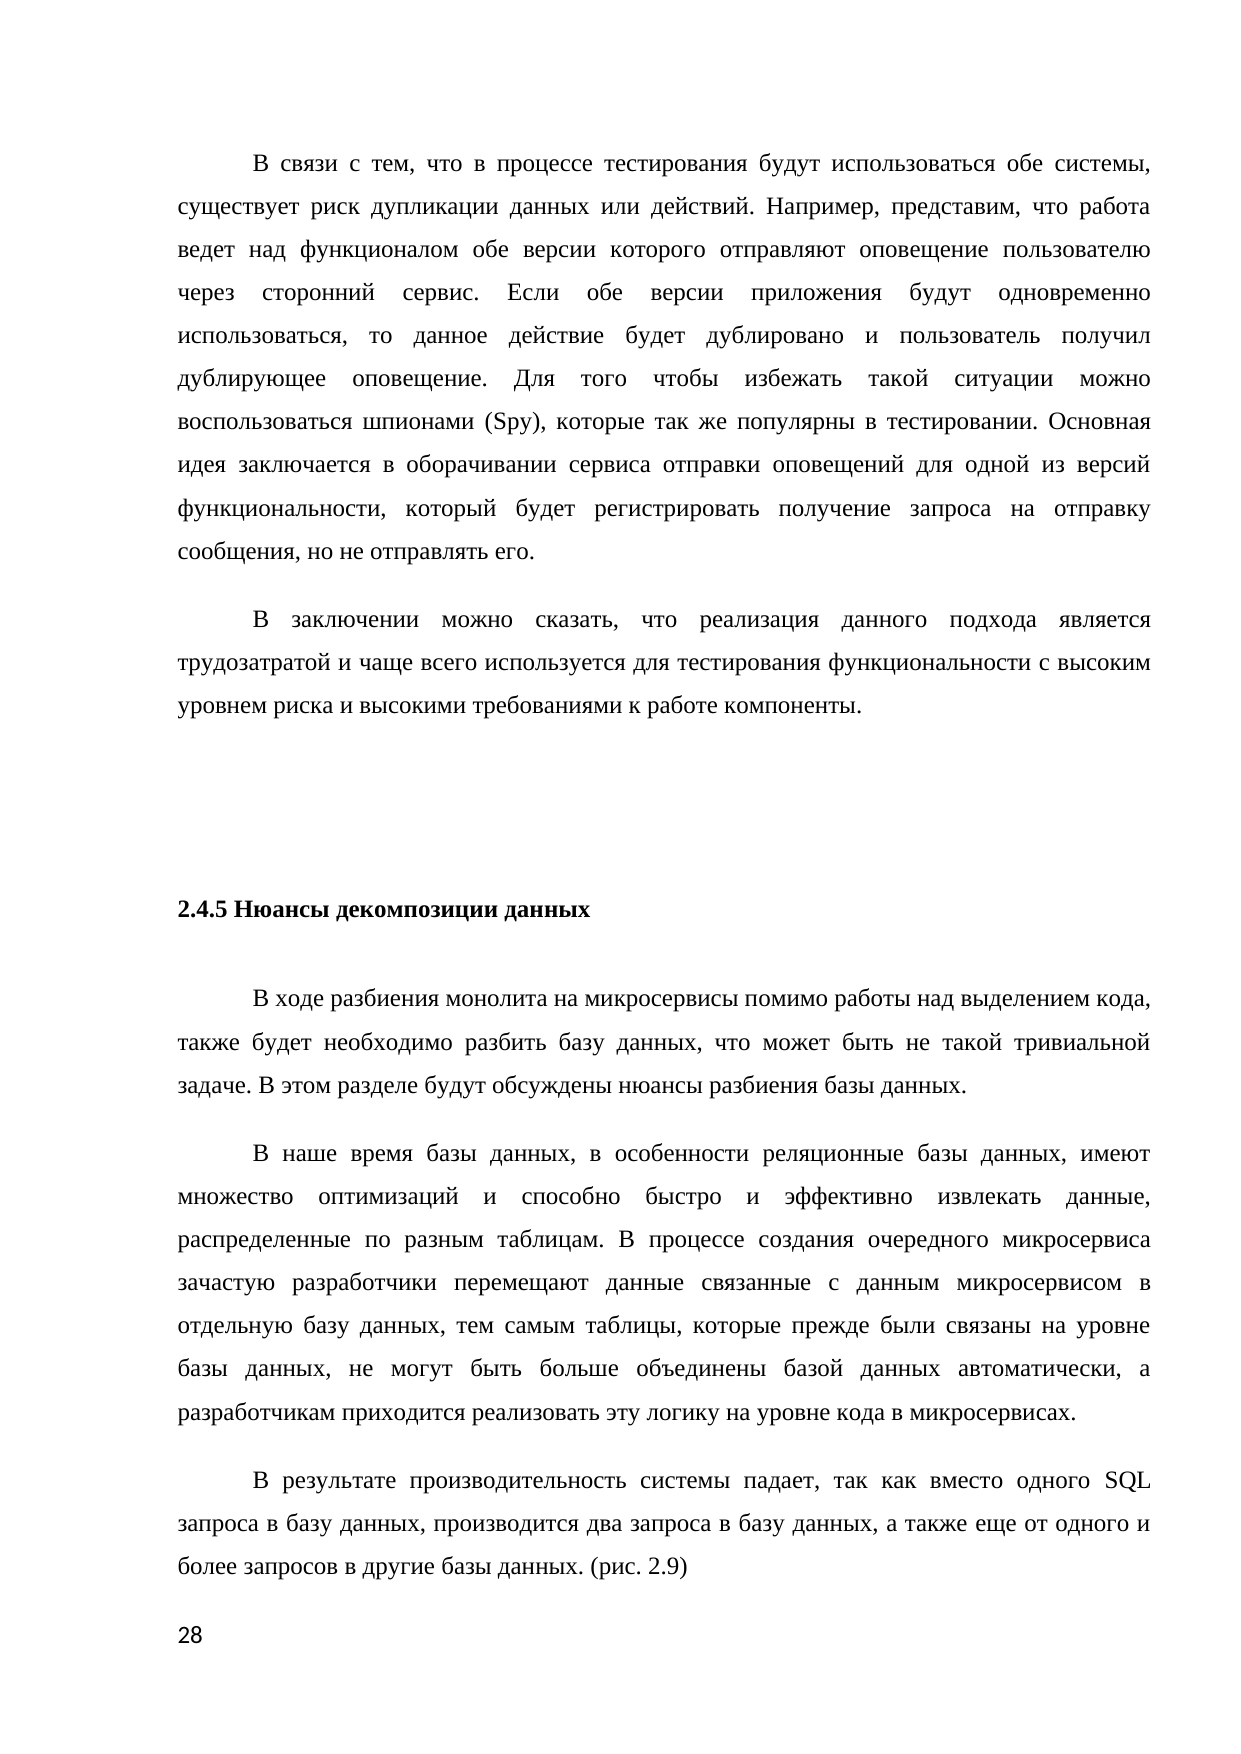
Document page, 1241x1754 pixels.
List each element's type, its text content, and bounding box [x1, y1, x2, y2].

text В заключении можно сказать, что реализация данного подхода является трудозатратой и чаще всего используется для тестирования функциональности с высоким уровнем риска и высокими требованиями к работе компоненты. [177, 604, 1152, 719]
text В связи с тем, что в процессе тестирования будут использоваться обе системы, существует риск дупликации данных или действий. Например, представим, что работа ведет над функционалом обе версии которого отправляют оповещение пользователю через сторонний сервис. Если обе версии приложения будут одновременно использоваться, то данное действие будет дублировано и пользователь получил дублирующее оповещение. Для того чтобы избежать такой ситуации можно воспользоваться шпионами (Spy), которые так же популярны в тестировании. Основная идея заключается в оборачивании сервиса отправки оповещений для одной из версий функциональности, который будет регистрировать получение запроса на отправку сообщения, но не отправлять его. [177, 148, 1152, 564]
text В ходе разбиения монолита на микросервисы помимо работы над выделением кода, также будет необходимо разбить базу данных, что может быть не такой тривиальной задаче. В этом разделе будут обсуждены нюансы разбиения базы данных. [177, 983, 1152, 1098]
text В результате производительность системы падает, так как вместо одного SQL запроса в базу данных, производится два запроса в базу данных, а также еще от одного и более запросов в другие базы данных. (рис. 2.9) [177, 1465, 1152, 1580]
subtitle 2.4.5 Нюансы декомпозиции данных [177, 894, 1152, 923]
text В наше время базы данных, в особенности реляционные базы данных, имеют множество оптимизаций и способно быстро и эффективно извлекать данные, распределенные по разным таблицам. В процессе создания очередного микросервиса зачастую разработчики перемещают данные связанные с данным микросервисом в отдельную базу данных, тем самым таблицы, которые прежде были связаны на уровне базы данных, не могут быть больше объединены базой данных автоматически, а разработчикам приходится реализовать эту логику на уровне кода в микросервисах. [177, 1138, 1152, 1425]
